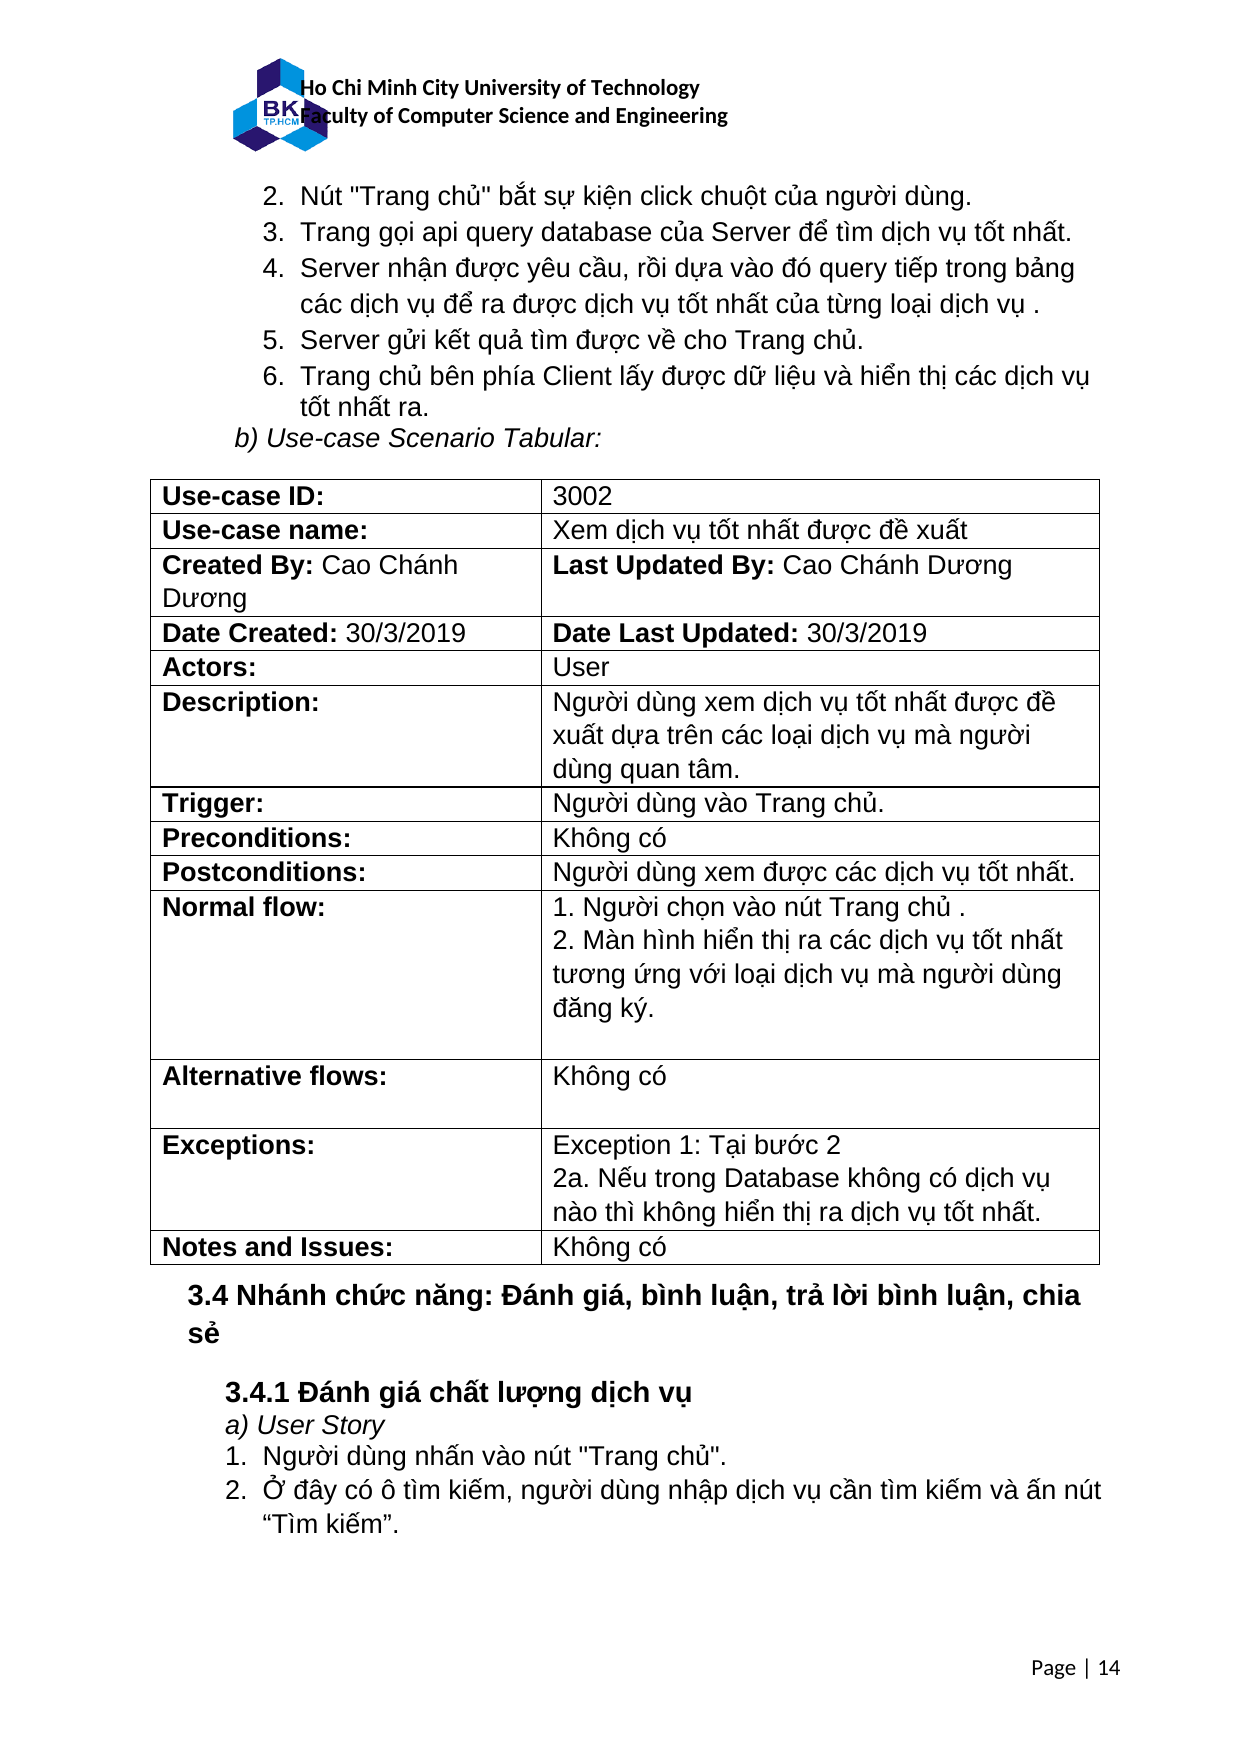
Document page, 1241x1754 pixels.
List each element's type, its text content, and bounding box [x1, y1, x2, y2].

table_cell Date Last Updated: 30/3/2019 [542, 617, 1099, 650]
table_header 3002 [542, 480, 1099, 513]
table_cell Actors: [151, 651, 541, 684]
table_cell Người dùng vào Trang chủ. [542, 788, 1099, 821]
list Server gửi kết quả tìm được về cho Trang chủ. [262, 324, 1120, 355]
table_cell Xem dịch vụ tốt nhất được đề xuất [542, 514, 1099, 548]
text 3.4.1 Đánh giá chất lượng dịch vụ [150, 1375, 1120, 1409]
text b) Use-case Scenario Tabular: [150, 422, 1120, 453]
list Trang gọi api query database của Server để tìm dịch vụ tốt nhất. [262, 216, 1120, 247]
table_cell Exception 1: Tại bước 2 2a. Nếu trong Database không có dịch vụ nào thì không hiển thị ra dịch vụ tốt nhất. [542, 1129, 1099, 1229]
table_cell Alternative flows: [151, 1060, 541, 1128]
table_cell Date Created: 30/3/2019 [151, 617, 541, 650]
table_cell Người dùng xem được các dịch vụ tốt nhất. [542, 856, 1099, 889]
table_cell Không có [542, 822, 1099, 855]
list Trang chủ bên phía Client lấy được dữ liệu và hiển thị các dịch vụ tốt nhất ra. [262, 360, 1120, 422]
list Người dùng nhấn vào nút "Trang chủ". [225, 1440, 1120, 1471]
subtitle 3.4 Nhánh chức năng: Đánh giá, bình luận, trả lời bình luận, chia sẻ [187, 1277, 1120, 1349]
table_cell Preconditions: [151, 822, 541, 855]
table_cell Description: [151, 686, 541, 786]
table_cell Không có [542, 1060, 1099, 1128]
table_cell Không có [542, 1231, 1099, 1264]
table_cell Người dùng xem dịch vụ tốt nhất được đề xuất dựa trên các loại dịch vụ mà người dùng quan tâm. [542, 686, 1099, 786]
table_cell Exceptions: [151, 1129, 541, 1229]
table_cell Normal flow: [151, 891, 541, 1059]
list Nút "Trang chủ" bắt sự kiện click chuột của người dùng. [262, 180, 1120, 211]
table_cell Created By: Cao Chánh Dương [151, 549, 541, 616]
table_cell Use-case name: [151, 514, 541, 548]
list Ở đây có ô tìm kiếm, người dùng nhập dịch vụ cần tìm kiếm và ấn nút “Tìm kiếm”. [225, 1474, 1120, 1539]
table_cell Notes and Issues: [151, 1231, 541, 1264]
table_cell Trigger: [151, 788, 541, 821]
text a) User Story [150, 1409, 1120, 1440]
table_cell Last Updated By: Cao Chánh Dương [542, 549, 1099, 616]
table_cell User [542, 651, 1099, 684]
table_header Use-case ID: [151, 480, 541, 513]
picture [213, 38, 347, 171]
table_cell 1. Người chọn vào nút Trang chủ . 2. Màn hình hiển thị ra các dịch vụ tốt nhất tương ứng với loại dịch vụ mà người dùng đăng ký. [542, 891, 1099, 1059]
list Server nhận được yêu cầu, rồi dựa vào đó query tiếp trong bảng các dịch vụ để ra được dịch vụ tốt nhất của từng loại dịch vụ . [262, 252, 1120, 319]
table_cell Postconditions: [151, 856, 541, 889]
